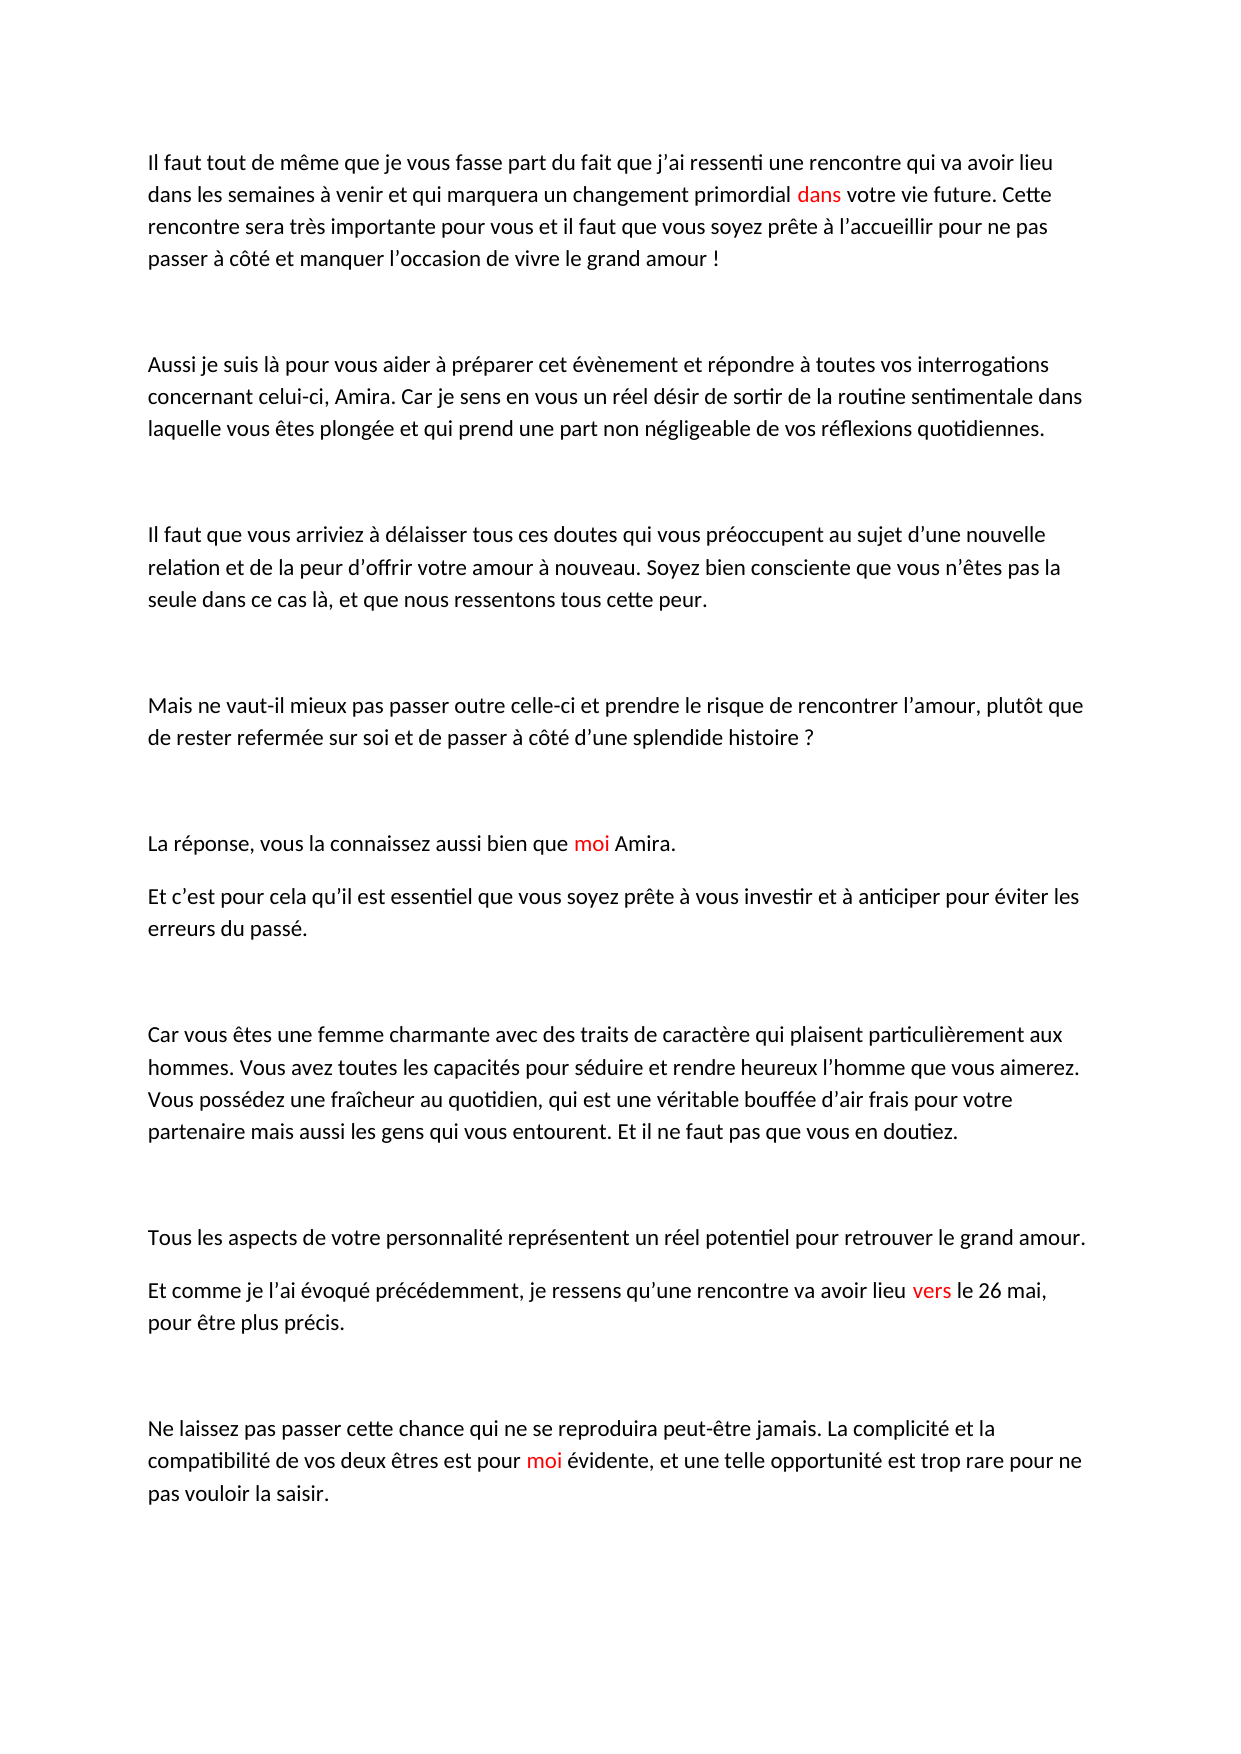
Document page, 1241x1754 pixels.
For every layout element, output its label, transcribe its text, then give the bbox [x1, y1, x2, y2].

text Et c’est pour cela qu’il est essentiel que vous soyez prête à vous investir et à anticiper pour éviter les erreurs du passé. [148, 882, 1093, 942]
text La réponse, vous la connaissez aussi bien que moi Amira. [148, 829, 1093, 857]
text Il faut tout de même que je vous fasse part du fait que j’ai ressenti une rencontre qui va avoir lieu dans les semaines à venir et qui marquera un changement primordial dans votre vie future. Cette rencontre sera très importante pour vous et il faut que vous soyez prête à l’accueillir pour ne pas passer à côté et manquer l’occasion de vivre le grand amour ! [148, 148, 1093, 272]
text Tous les aspects de votre personnalité représentent un réel potentiel pour retrouver le grand amour. [148, 1223, 1093, 1251]
text Et comme je l’ai évoqué précédemment, je ressens qu’une rencontre va avoir lieu vers le 26 mai, pour être plus précis. [148, 1276, 1093, 1336]
text Mais ne vaut-il mieux pas passer outre celle-ci et prendre le risque de rencontrer l’amour, plutôt que de rester refermée sur soi et de passer à côté d’une splendide histoire ? [148, 691, 1093, 751]
text Aussi je suis là pour vous aider à préparer cet évènement et répondre à toutes vos interrogations concernant celui-ci, Amira. Car je sens en vous un réel désir de sortir de la routine sentimentale dans laquelle vous êtes plongée et qui prend une part non négligeable de vos réflexions quotidiennes. [148, 350, 1093, 443]
text Il faut que vous arriviez à délaisser tous ces doutes qui vous préoccupent au sujet d’une nouvelle relation et de la peur d’offrir votre amour à nouveau. Soyez bien consciente que vous n’êtes pas la seule dans ce cas là, et que nous ressentons tous cette peur. [148, 521, 1093, 613]
text Car vous êtes une femme charmante avec des traits de caractère qui plaisent particulièrement aux hommes. Vous avez toutes les capacités pour séduire et rendre heureux l’homme que vous aimerez. Vous possédez une fraîcheur au quotidien, qui est une véritable bouffée d’air frais pour votre partenaire mais aussi les gens qui vous entourent. Et il ne faut pas que vous en doutiez. [148, 1021, 1093, 1145]
text Ne laissez pas passer cette chance qui ne se reproduira peut-être jamais. La complicité et la compatibilité de vos deux êtres est pour moi évidente, et une telle opportunité est trop rare pour ne pas vouloir la saisir. [148, 1414, 1093, 1507]
